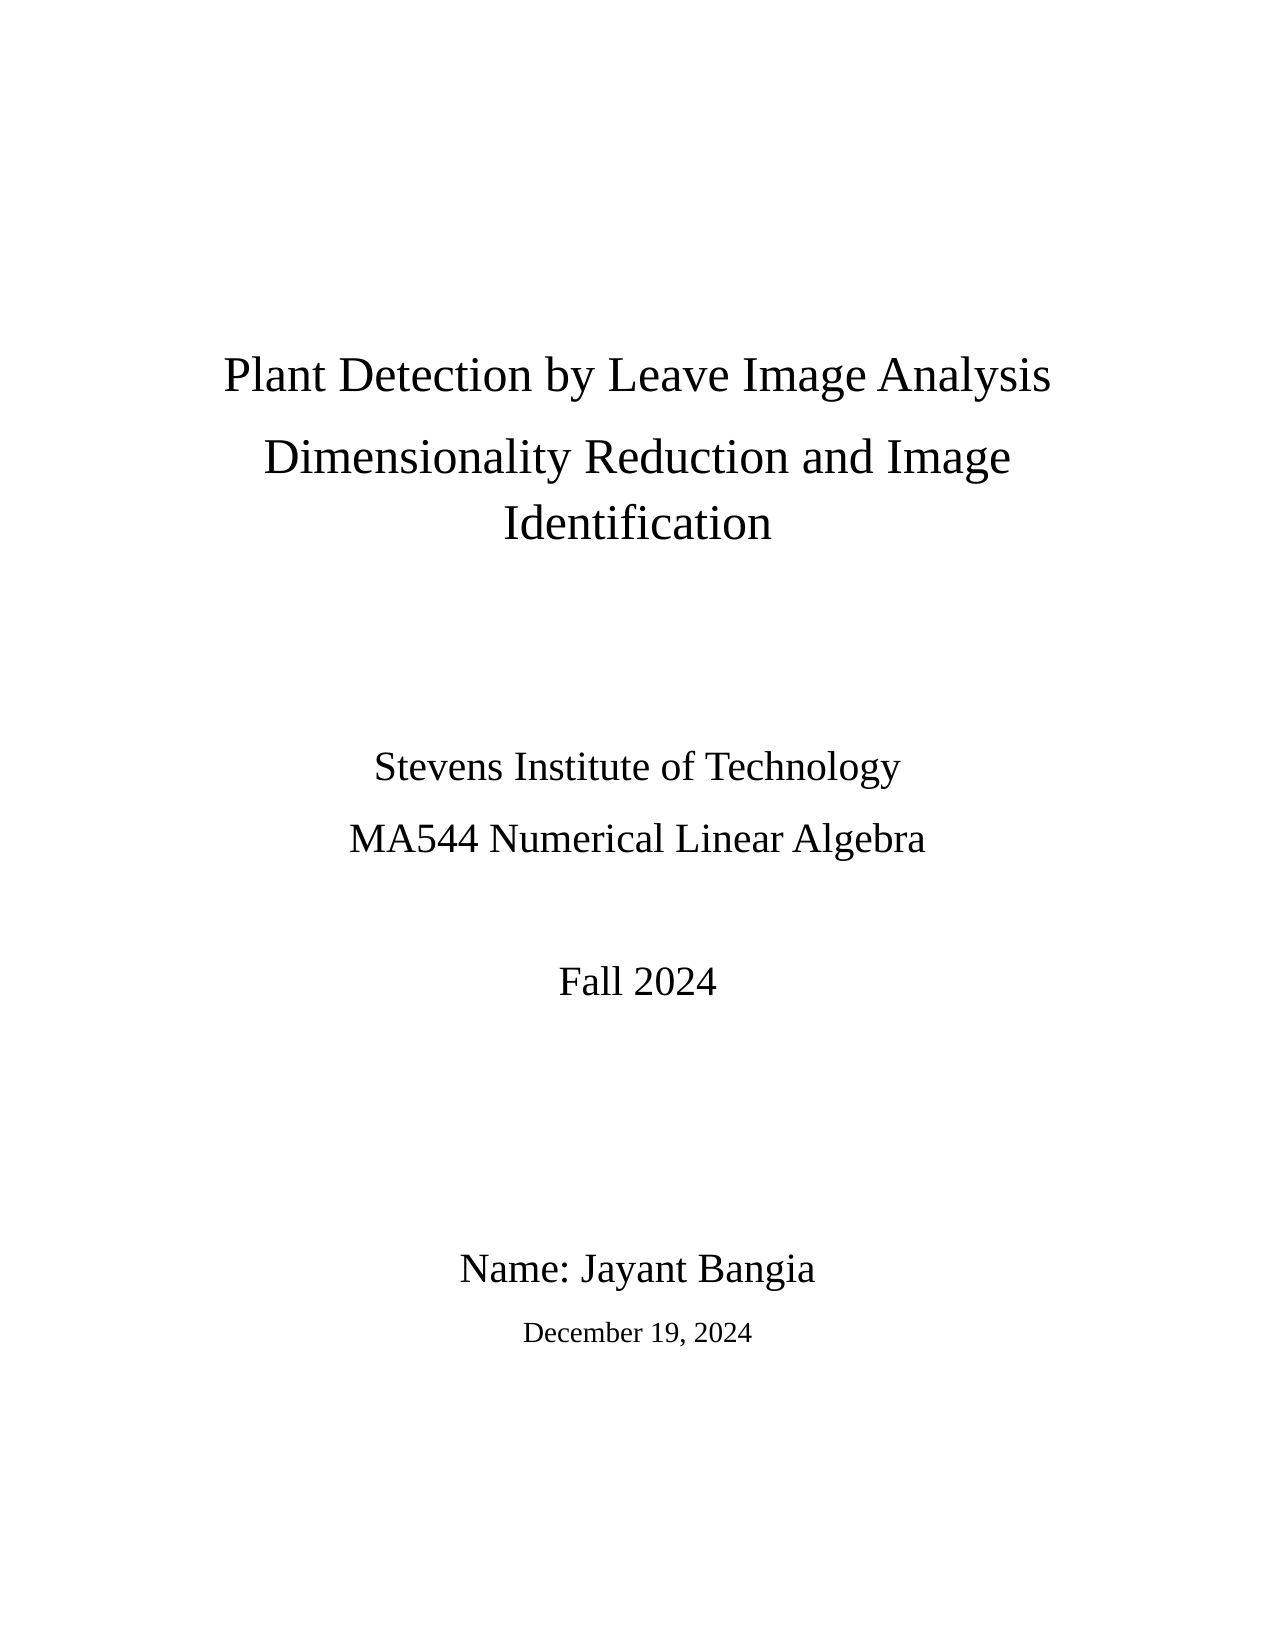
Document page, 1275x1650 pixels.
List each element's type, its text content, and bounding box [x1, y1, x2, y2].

text MA544 Numerical Linear Algebra [150, 813, 1125, 861]
text Dimensionality Reduction and Image Identification [150, 427, 1125, 551]
text Plant Detection by Leave Image Analysis [150, 344, 1125, 402]
text Fall 2024 [150, 957, 1125, 1004]
text December 19, 2024 [150, 1315, 1125, 1349]
text Stevens Institute of Technology [150, 741, 1125, 789]
text Name: Jayant Bangia [150, 1244, 1125, 1292]
